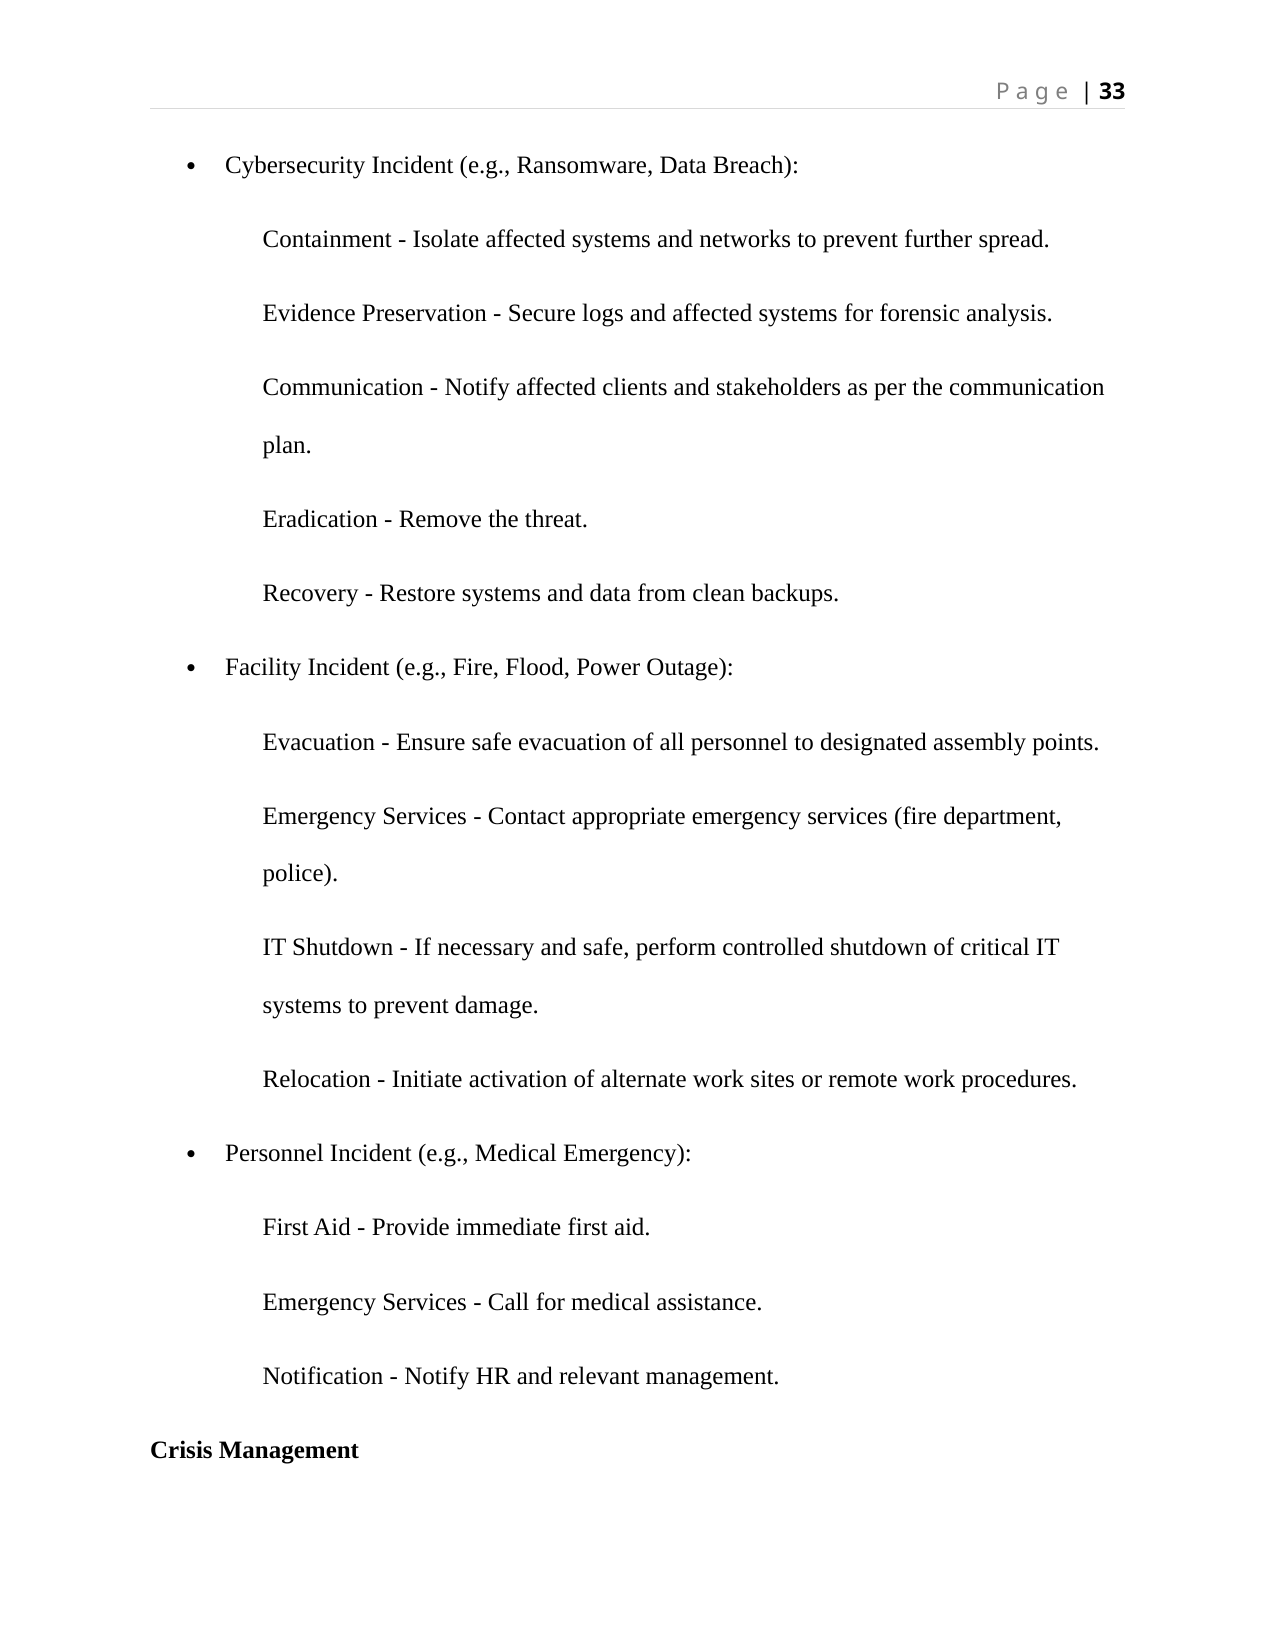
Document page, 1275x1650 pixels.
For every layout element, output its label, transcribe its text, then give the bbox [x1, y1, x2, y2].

text Communication - Notify affected clients and stakeholders as per the communication plan. [262, 372, 1125, 459]
text Evidence Preservation - Secure logs and affected systems for forensic analysis. [262, 298, 1125, 327]
text First Aid - Provide immediate first aid. [262, 1212, 1125, 1241]
text Crisis Management [150, 1435, 1125, 1464]
text IT Shutdown - If necessary and safe, perform controlled shutdown of critical IT systems to prevent damage. [262, 932, 1125, 1019]
list Facility Incident (e.g., Fire, Flood, Power Outage): [187, 652, 1125, 681]
text Containment - Isolate affected systems and networks to prevent further spread. [262, 224, 1125, 253]
text Eradication - Remove the threat. [262, 504, 1125, 533]
list Personnel Incident (e.g., Medical Emergency): [187, 1138, 1125, 1167]
text Emergency Services - Call for medical assistance. [262, 1287, 1125, 1315]
text Recovery - Restore systems and data from clean backups. [262, 578, 1125, 607]
text Relocation - Initiate activation of alternate work sites or remote work procedures. [262, 1064, 1125, 1093]
text Evacuation - Ensure safe evacuation of all personnel to designated assembly points. [262, 727, 1125, 755]
list Cybersecurity Incident (e.g., Ransomware, Data Breach): [187, 150, 1125, 179]
text Notification - Notify HR and relevant management. [262, 1361, 1125, 1389]
text Emergency Services - Contact appropriate emergency services (fire department, police). [262, 801, 1125, 887]
